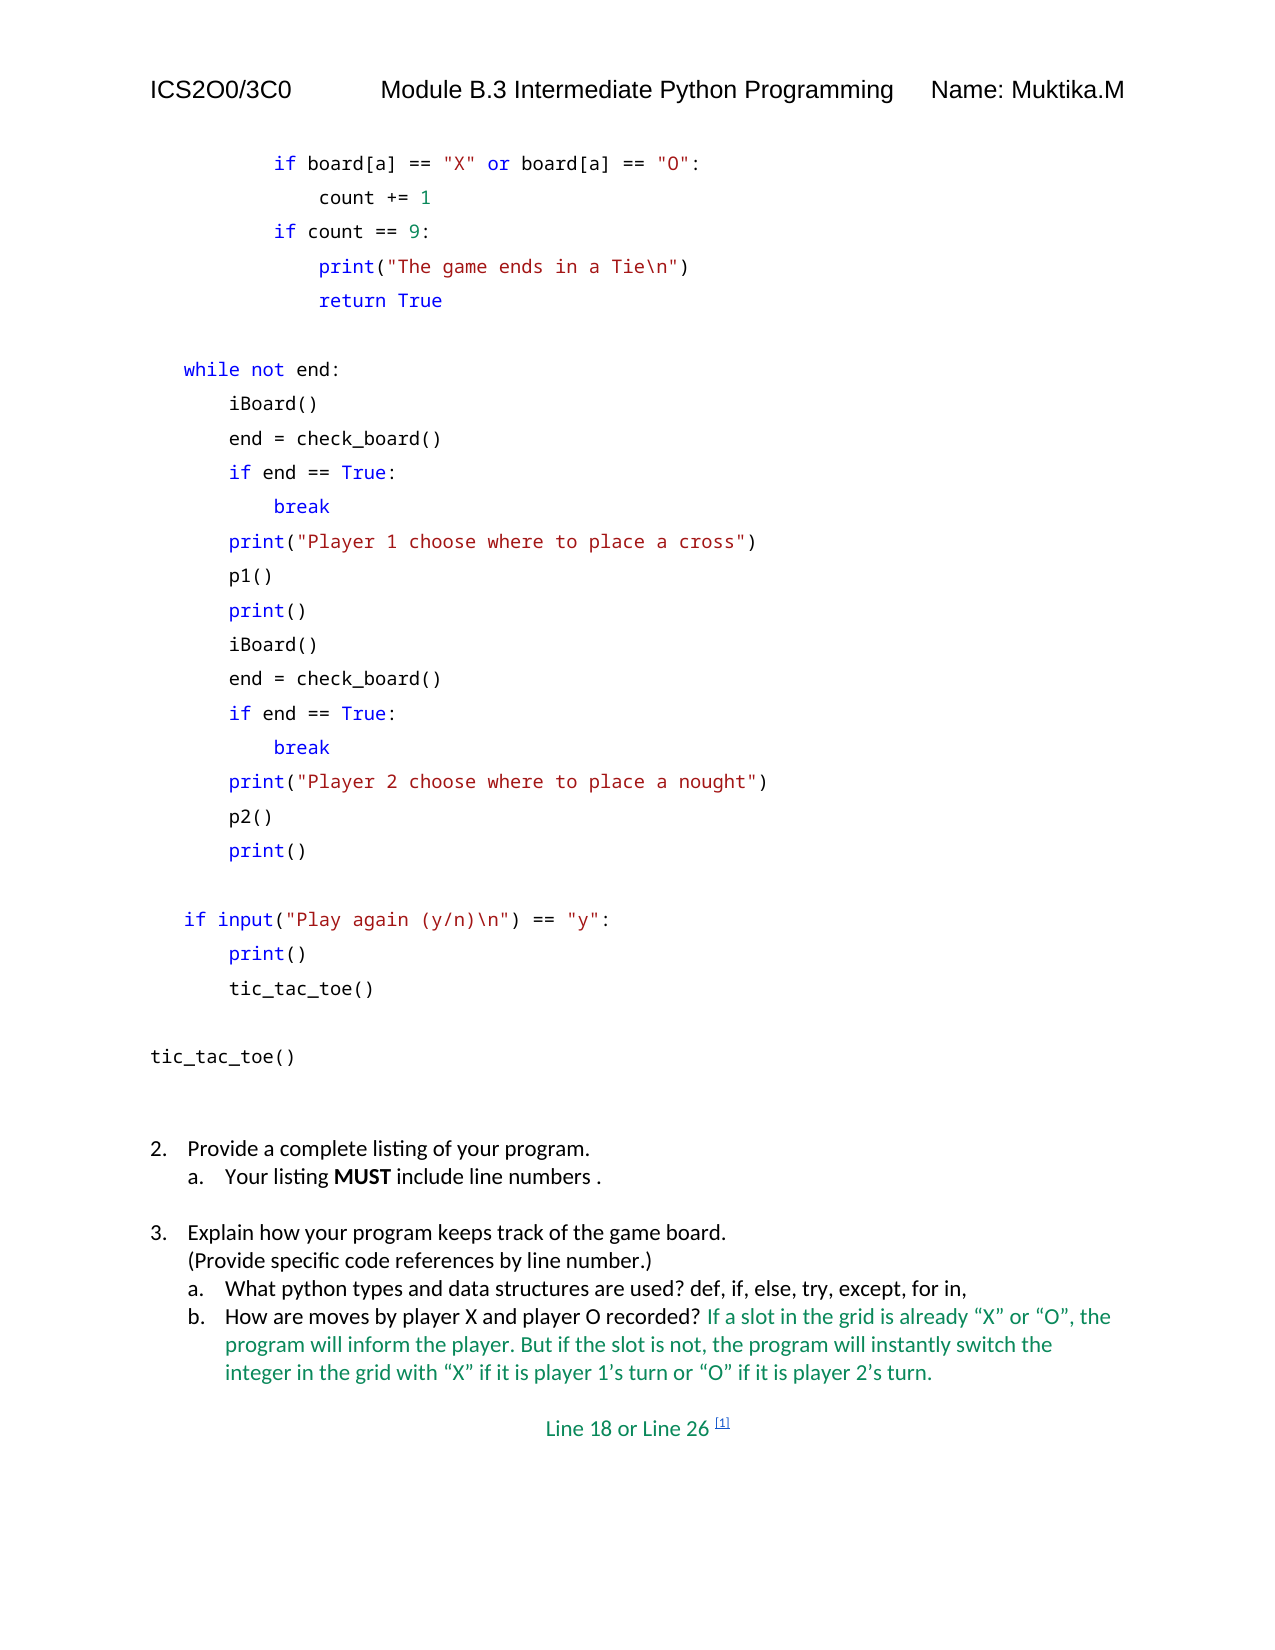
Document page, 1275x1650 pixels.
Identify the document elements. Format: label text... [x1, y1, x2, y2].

text if input("Play again (y/n)\n") == "y": [150, 906, 1125, 932]
list Provide a complete listing of your program. [150, 1134, 1125, 1162]
text break [150, 494, 1125, 519]
list How are moves by player X and player O recorded? If a slot in the grid is already “X” or “O”, the program will inform the player. But if the slot is not, the program will instantly switch the integer in the grid with “X” if it is player 1’s turn or “O” if it is player 2’s turn. [187, 1302, 1125, 1386]
text count += 1 [150, 184, 1125, 210]
text tic_tac_toe() [150, 1044, 1125, 1069]
text print("Player 2 choose where to place a nought") [150, 769, 1125, 794]
list Your listing MUST include line numbers . [187, 1162, 1125, 1190]
text if end == True: [150, 700, 1125, 726]
text end = check_board() [150, 425, 1125, 451]
text if board[a] == "X" or board[a] == "O": [150, 150, 1125, 176]
text print("The game ends in a Tie\n") [150, 253, 1125, 279]
text break [150, 734, 1125, 760]
text if end == True: [150, 459, 1125, 485]
text iBoard() [150, 631, 1125, 657]
text p2() [150, 803, 1125, 829]
text print() [150, 597, 1125, 622]
text end = check_board() [150, 666, 1125, 691]
text tic_tac_toe() [150, 975, 1125, 1001]
text while not end: [150, 356, 1125, 382]
text return True [150, 287, 1125, 313]
text Line 18 or Line 26 [1] [150, 1414, 1125, 1442]
text if count == 9: [150, 219, 1125, 244]
text p1() [150, 562, 1125, 588]
text iBoard() [150, 391, 1125, 416]
text print() [150, 941, 1125, 966]
text print("Player 1 choose where to place a cross") [150, 528, 1125, 554]
list What python types and data structures are used? def, if, else, try, except, for in, [187, 1274, 1125, 1302]
list Explain how your program keeps track of the game board. (Provide specific code references by line number.) [150, 1218, 1125, 1274]
text print() [150, 837, 1125, 863]
